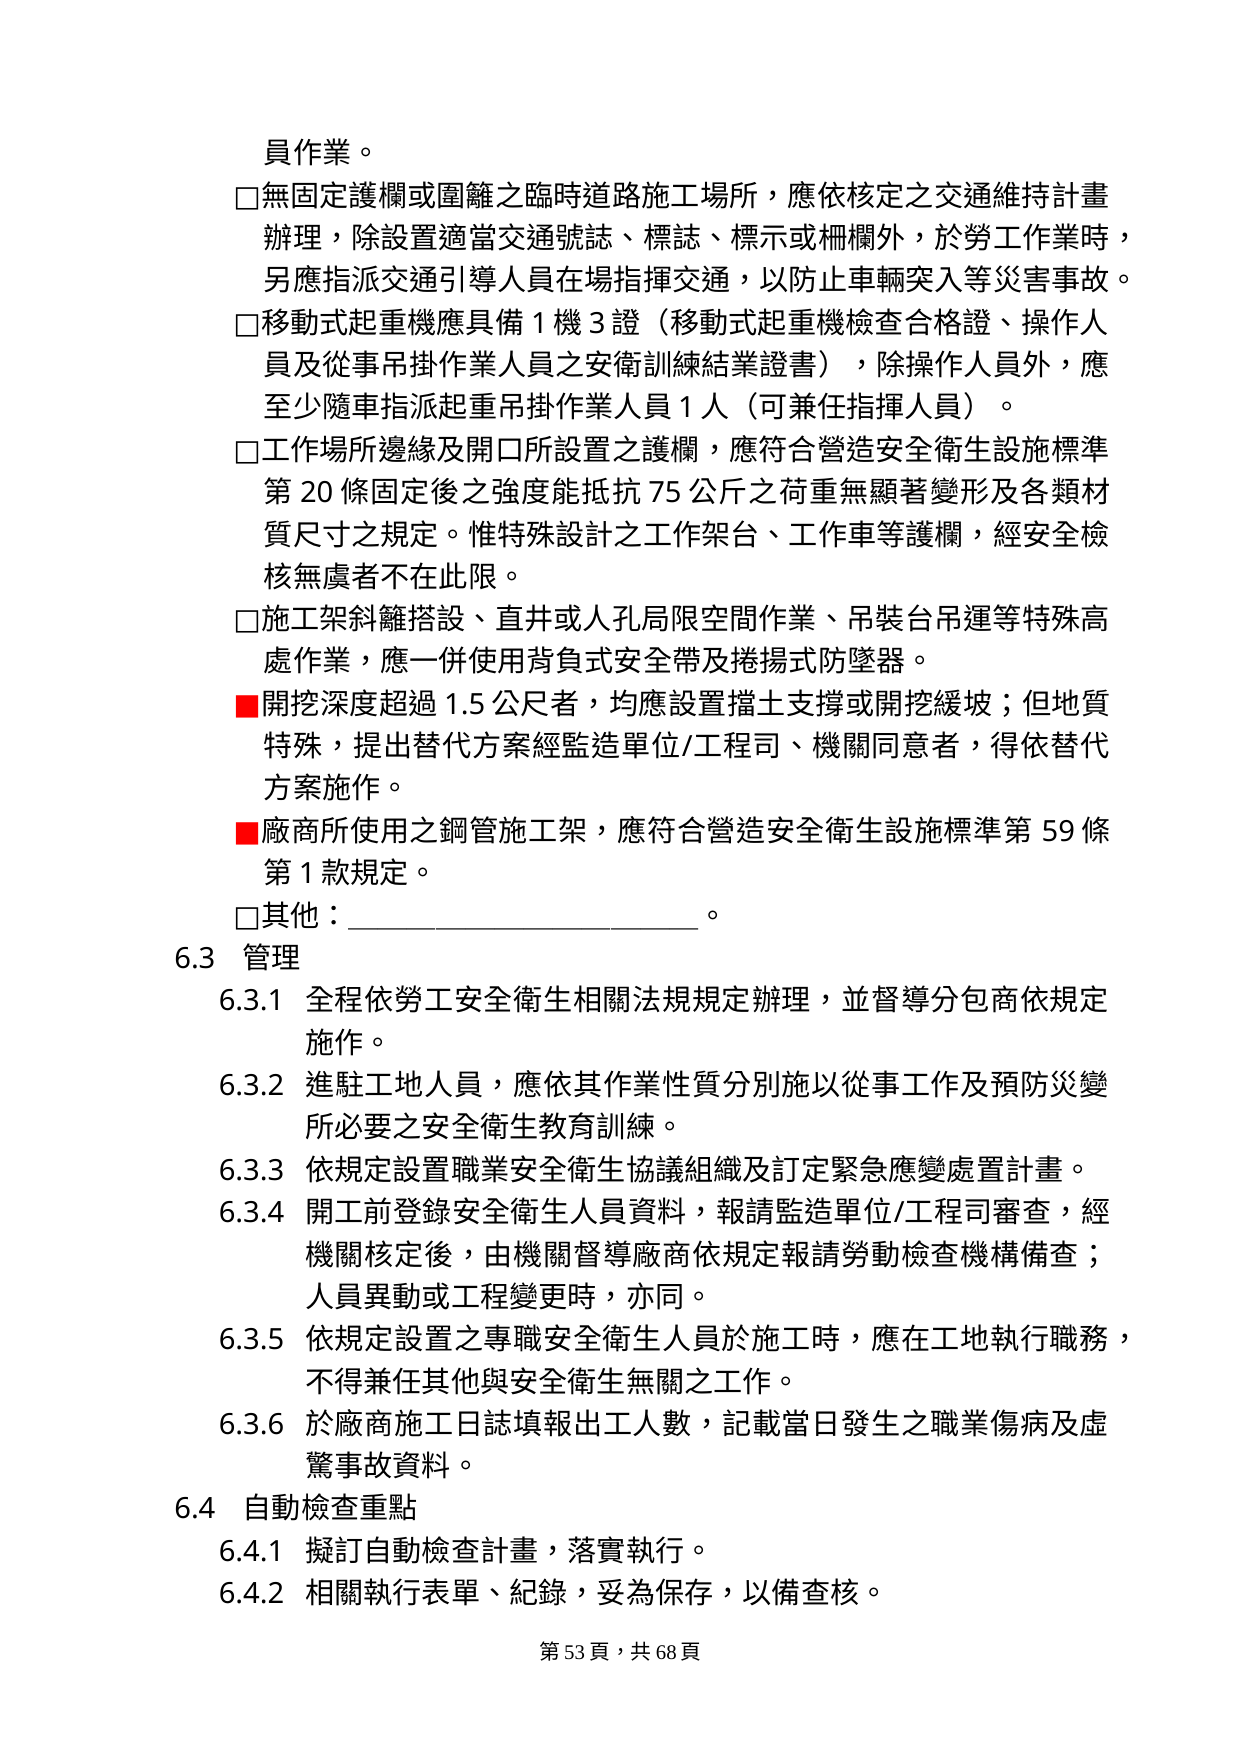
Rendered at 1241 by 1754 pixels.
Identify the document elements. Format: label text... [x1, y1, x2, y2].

list 於廠商施工日誌填報出工人數，記載當日發生之職業傷病及虛驚事故資料。 [218, 1400, 1110, 1485]
list 依規定設置職業安全衛生協議組織及訂定緊急應變處置計畫。 [218, 1146, 1110, 1189]
list 管理 [174, 934, 1110, 977]
list 進駐工地人員，應依其作業性質分別施以從事工作及預防災變所必要之安全衛生教育訓練。 [218, 1062, 1110, 1146]
list 依規定設置之專職安全衛生人員於施工時，應在工地執行職務，不得兼任其他與安全衛生無關之工作。 [218, 1316, 1110, 1400]
list 自動檢查重點 [174, 1485, 1110, 1527]
text ■廠商所使用之鋼管施工架，應符合營造安全衛生設施標準第59條第1款規定。 [233, 807, 1110, 892]
text □移動式起重機應具備1機3證（移動式起重機檢查合格證、操作人員及從事吊掛作業人員之安衛訓練結業證書），除操作人員外，應至少隨車指派起重吊掛作業人員1人（可兼任指揮人員）。 [233, 299, 1110, 426]
text □施工架斜籬搭設、直井或人孔局限空間作業、吊裝台吊運等特殊高處作業，應一併使用背負式安全帶及捲揚式防墜器。 [233, 596, 1110, 680]
text □其他：＿＿＿＿＿＿＿＿＿＿＿＿。 [233, 892, 1110, 934]
list 全程依勞工安全衛生相關法規規定辦理，並督導分包商依規定施作。 [218, 977, 1110, 1062]
list 擬訂自動檢查計畫，落實執行。 [218, 1527, 1110, 1570]
text □工作場所邊緣及開口所設置之護欄，應符合營造安全衛生設施標準第20條固定後之強度能抵抗之荷重無顯著變形及各類材質尺寸之規定。惟特殊設計之工作架台、工作車等護欄，經安全檢核無虞者不在此限。 [233, 426, 1110, 596]
text ■開挖深度超過者，均應設置擋土支撐或開挖緩坡；但地質特殊，提出替代方案經監造單位/工程司、機關同意者，得依替代方案施作。 [233, 680, 1110, 807]
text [233, 130, 1110, 172]
list 開工前登錄安全衛生人員資料，報請監造單位/工程司審查，經機關核定後，由機關督導廠商依規定報請勞動檢查機構備查；人員異動或工程變更時，亦同。 [218, 1189, 1110, 1316]
text □無固定護欄或圍籬之臨時道路施工場所，應依核定之交通維持計畫辦理，除設置適當交通號誌、標誌、標示或柵欄外，於勞工作業時，另應指派交通引導人員在場指揮交通，以防止車輛突入等災害事故。 [233, 172, 1110, 299]
list 相關執行表單、紀錄，妥為保存，以備查核。 [218, 1570, 1110, 1612]
